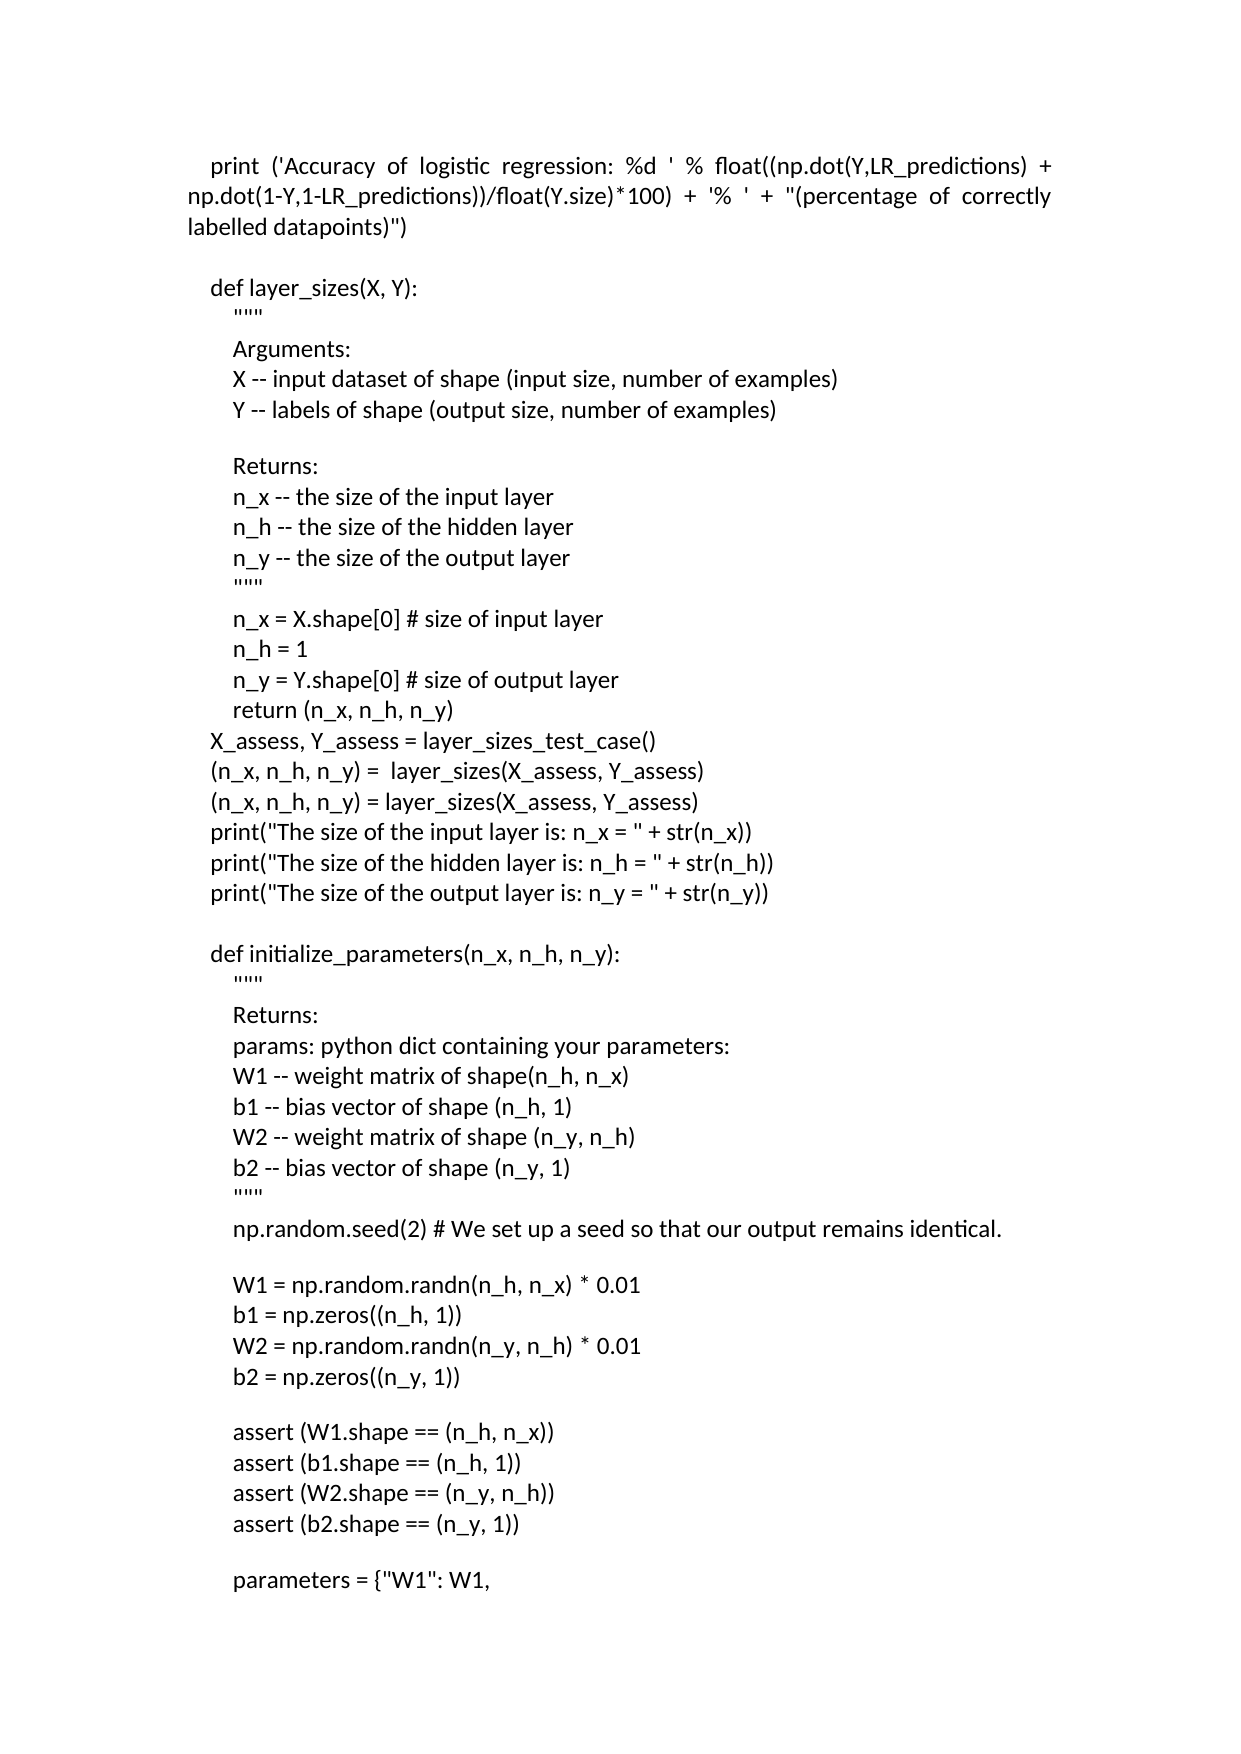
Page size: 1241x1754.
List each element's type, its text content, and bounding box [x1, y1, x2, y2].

text assert (b2.shape == (n_y, 1)) [187, 1508, 1053, 1539]
text Returns: [187, 450, 1053, 481]
text assert (W2.shape == (n_y, n_h)) [187, 1478, 1053, 1508]
text assert (W1.shape == (n_h, n_x)) [187, 1417, 1053, 1447]
text b1 = np.zeros((n_h, 1)) [187, 1299, 1053, 1330]
text print("The size of the output layer is: n_y = " + str(n_y)) [187, 877, 1053, 908]
text Y -- labels of shape (output size, number of examples) [187, 394, 1053, 425]
text np.random.seed(2) # We set up a seed so that our output remains identical. [187, 1213, 1053, 1244]
text W2 -- weight matrix of shape (n_y, n_h) [187, 1122, 1053, 1152]
text n_h = 1 [187, 633, 1053, 664]
text """ [187, 969, 1053, 999]
text def initialize_parameters(n_x, n_h, n_y): [187, 938, 1053, 969]
text X -- input dataset of shape (input size, number of examples) [187, 364, 1053, 394]
text Returns: [187, 999, 1053, 1030]
text n_y -- the size of the output layer [187, 542, 1053, 572]
text return (n_x, n_h, n_y) [187, 694, 1053, 725]
text """ [187, 572, 1053, 603]
text """ [187, 303, 1053, 333]
text n_y = Y.shape[0] # size of output layer [187, 664, 1053, 694]
text parameters = {"W1": W1, [187, 1564, 1053, 1594]
text b2 = np.zeros((n_y, 1)) [187, 1361, 1053, 1391]
text print("The size of the hidden layer is: n_h = " + str(n_h)) [187, 847, 1053, 877]
text W1 -- weight matrix of shape(n_h, n_x) [187, 1061, 1053, 1091]
text Arguments: [187, 333, 1053, 364]
text assert (b1.shape == (n_h, 1)) [187, 1447, 1053, 1478]
text """ [187, 1183, 1053, 1213]
text params: python dict containing your parameters: [187, 1030, 1053, 1061]
text (n_x, n_h, n_y) = layer_sizes(X_assess, Y_assess) [187, 786, 1053, 816]
text b2 -- bias vector of shape (n_y, 1) [187, 1152, 1053, 1183]
text n_x -- the size of the input layer [187, 481, 1053, 511]
text print("The size of the input layer is: n_x = " + str(n_x)) [187, 816, 1053, 847]
text (n_x, n_h, n_y) = layer_sizes(X_assess, Y_assess) [187, 755, 1053, 786]
text b1 -- bias vector of shape (n_h, 1) [187, 1091, 1053, 1122]
text n_x = X.shape[0] # size of input layer [187, 603, 1053, 633]
text W1 = np.random.randn(n_h, n_x) * 0.01 [187, 1269, 1053, 1299]
text print ('Accuracy of logistic regression: %d ' % float((np.dot(Y,LR_predictions) + np.dot(1-Y,1-LR_predictions))/float(Y.size)*100) + '% ' + "(percentage of correctly labelled datapoints)") [187, 150, 1053, 242]
text def layer_sizes(X, Y): [187, 272, 1053, 303]
text W2 = np.random.randn(n_y, n_h) * 0.01 [187, 1330, 1053, 1361]
text X_assess, Y_assess = layer_sizes_test_case() [187, 725, 1053, 755]
text n_h -- the size of the hidden layer [187, 511, 1053, 542]
